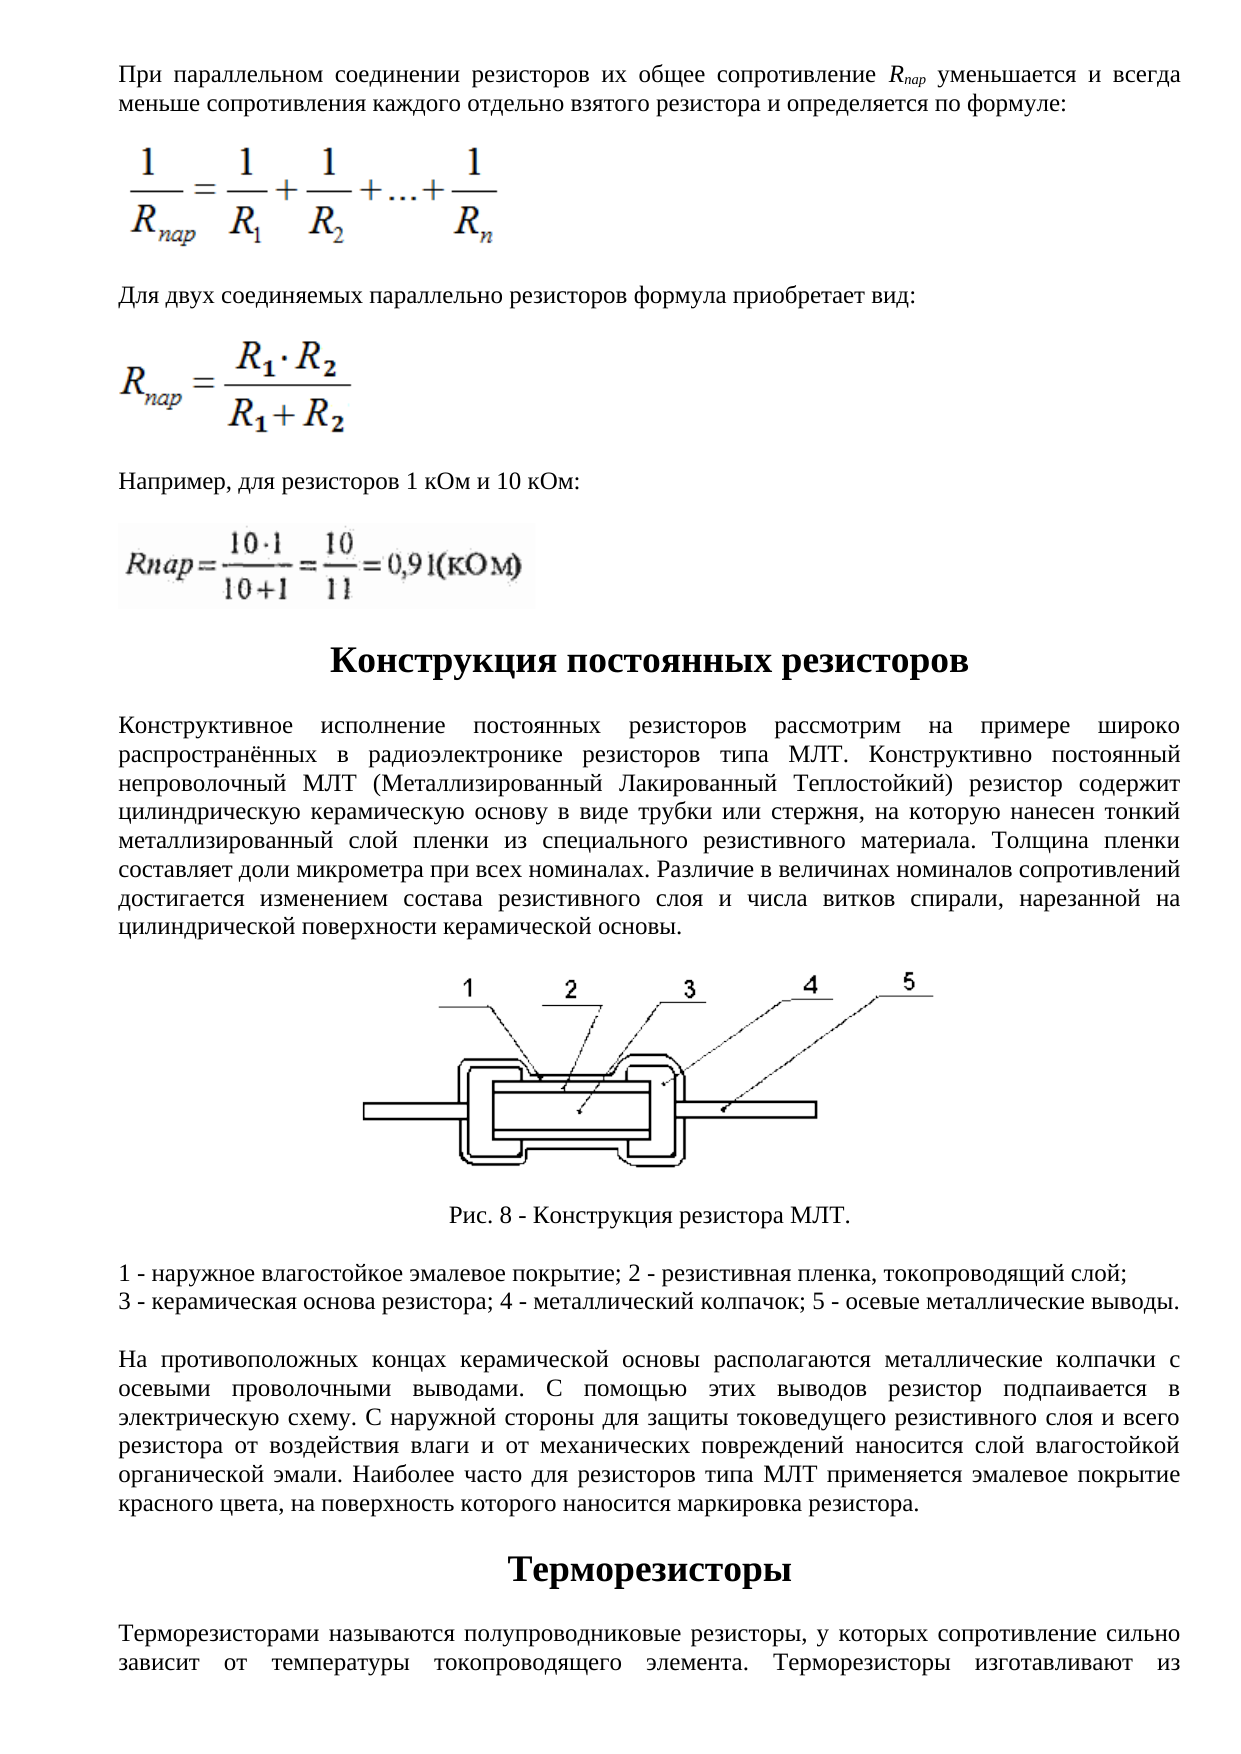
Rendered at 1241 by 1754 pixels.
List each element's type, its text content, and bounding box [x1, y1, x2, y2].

text Например, для резисторов 1 кОм и 10 кОм: [118, 466, 1181, 494]
text При параллельном соединении резисторов их общее сопротивление Rnap уменьшается и всегда меньше сопротивления каждого отдельно взятого резистора и определяется по формуле: [118, 59, 1181, 117]
text Конструктивное исполнение постоянных резисторов рассмотрим на примере широко распространённых в радиоэлектронике резисторов типа МЛТ. Конструктивно постоянный непроволочный МЛТ (Металлизированный Лакированный Теплостойкий) резистор содержит цилиндрическую керамическую основу в виде трубки или стержня, на которую нанесен тонкий металлизированный слой пленки из специального резистивного материала. Толщина пленки составляет доли микрометра при всех номиналах. Различие в величинах номиналов сопротивлений достигается изменением состава резистивного слоя и числа витков спирали, нарезанной на цилиндрической поверхности керамической основы. [118, 710, 1181, 940]
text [118, 1618, 1181, 1676]
picture [118, 145, 502, 251]
text Рис. 8 - Конструкция резистора МЛТ. [118, 1200, 1181, 1228]
text 1 - наружное влагостойкое эмалевое покрытие; 2 - резистивная пленка, токопроводящий слой; [118, 1258, 1181, 1286]
text Для двух соединяемых параллельно резисторов формула приобретает вид: [118, 280, 1181, 309]
text Конструкция постоянных резисторов [118, 638, 1181, 681]
text 3 - керамическая основа резистора; 4 - металлический колпачок; 5 - осевые металлические выводы. [118, 1286, 1181, 1315]
picture [118, 523, 536, 609]
picture [362, 969, 937, 1171]
text На противоположных концах керамической основы располагаются металлические колпачки с осевыми проволочными выводами. С помощью этих выводов резистор подпаивается в электрическую схему. С наружной стороны для защиты токоведущего резистивного слоя и всего резистора от воздействия влаги и от механических повреждений наносится слой влагостойкой органической эмали. Наиболее часто для резисторов типа МЛТ применяется эмалевое покрытие красного цвета, на поверхность которого наносится маркировка резистора. [118, 1344, 1181, 1517]
text Терморезисторы [118, 1546, 1181, 1589]
picture [118, 337, 356, 437]
